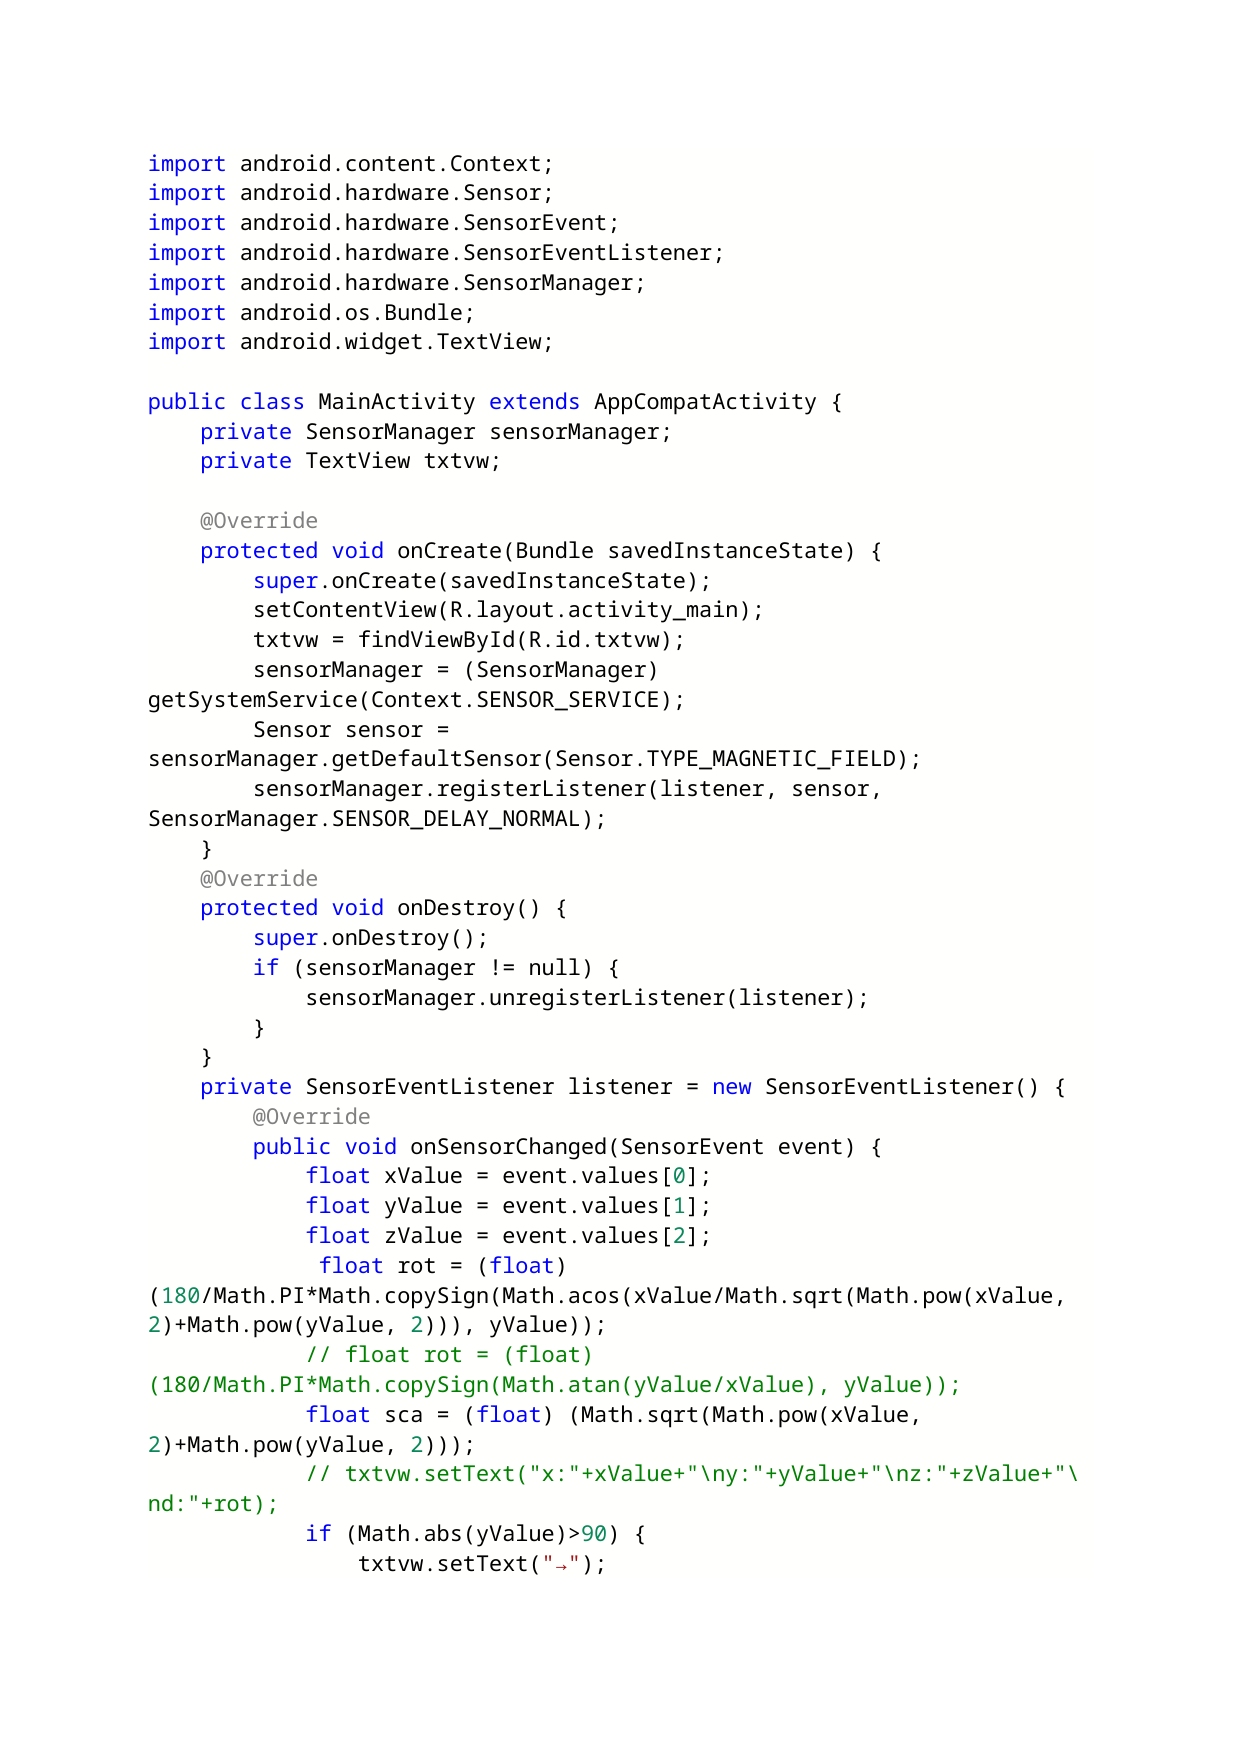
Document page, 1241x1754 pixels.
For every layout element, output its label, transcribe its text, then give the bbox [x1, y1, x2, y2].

text protected void onDestroy() { [148, 892, 1093, 922]
text import android.hardware.SensorManager; [148, 267, 1093, 297]
text } [148, 1012, 1093, 1041]
text import android.hardware.SensorEventListener; [148, 237, 1093, 267]
text sensorManager.registerListener(listener, sensor, SensorManager.SENSOR_DELAY_NORMAL); [148, 773, 1093, 833]
text float xValue = event.values[0]; [148, 1161, 1093, 1190]
text // txtvw.setText("x:"+xValue+"\ny:"+yValue+"\nz:"+zValue+"\nd:"+rot); [148, 1458, 1093, 1518]
text private SensorEventListener listener = new SensorEventListener() { [148, 1071, 1093, 1101]
text float zValue = event.values[2]; [148, 1220, 1093, 1250]
text private SensorManager sensorManager; [148, 416, 1093, 446]
text txtvw.setText("→"); [148, 1548, 1093, 1578]
text if (Math.abs(yValue)>90) { [148, 1518, 1093, 1548]
text import android.hardware.SensorEvent; [148, 207, 1093, 237]
text import android.content.Context; [148, 148, 1093, 177]
text float sca = (float) (Math.sqrt(Math.pow(xValue, 2)+Math.pow(yValue, 2))); [148, 1399, 1093, 1458]
text } [148, 833, 1093, 863]
text } [148, 1041, 1093, 1071]
text sensorManager = (SensorManager) getSystemService(Context.SENSOR_SERVICE); [148, 654, 1093, 714]
text import android.hardware.Sensor; [148, 177, 1093, 207]
text public class MainActivity extends AppCompatActivity { [148, 386, 1093, 416]
text import android.widget.TextView; [148, 326, 1093, 356]
text sensorManager.unregisterListener(listener); [148, 982, 1093, 1012]
text private TextView txtvw; [148, 446, 1093, 475]
text txtvw = findViewById(R.id.txtvw); [148, 624, 1093, 654]
text super.onCreate(savedInstanceState); [148, 565, 1093, 594]
text Sensor sensor = sensorManager.getDefaultSensor(Sensor.TYPE_MAGNETIC_FIELD); [148, 714, 1093, 773]
text float rot = (float) (180/Math.PI*Math.copySign(Math.acos(xValue/Math.sqrt(Math.pow(xValue, 2)+Math.pow(yValue, 2))), yValue)); [148, 1250, 1093, 1339]
text setContentView(R.layout.activity_main); [148, 594, 1093, 624]
text protected void onCreate(Bundle savedInstanceState) { [148, 535, 1093, 565]
text @Override [148, 1101, 1093, 1131]
text @Override [148, 505, 1093, 535]
text import android.os.Bundle; [148, 297, 1093, 326]
text float yValue = event.values[1]; [148, 1190, 1093, 1220]
text if (sensorManager != null) { [148, 952, 1093, 982]
text super.onDestroy(); [148, 922, 1093, 952]
text public void onSensorChanged(SensorEvent event) { [148, 1131, 1093, 1161]
text @Override [148, 863, 1093, 892]
text // float rot = (float) (180/Math.PI*Math.copySign(Math.atan(yValue/xValue), yValue)); [148, 1339, 1093, 1399]
